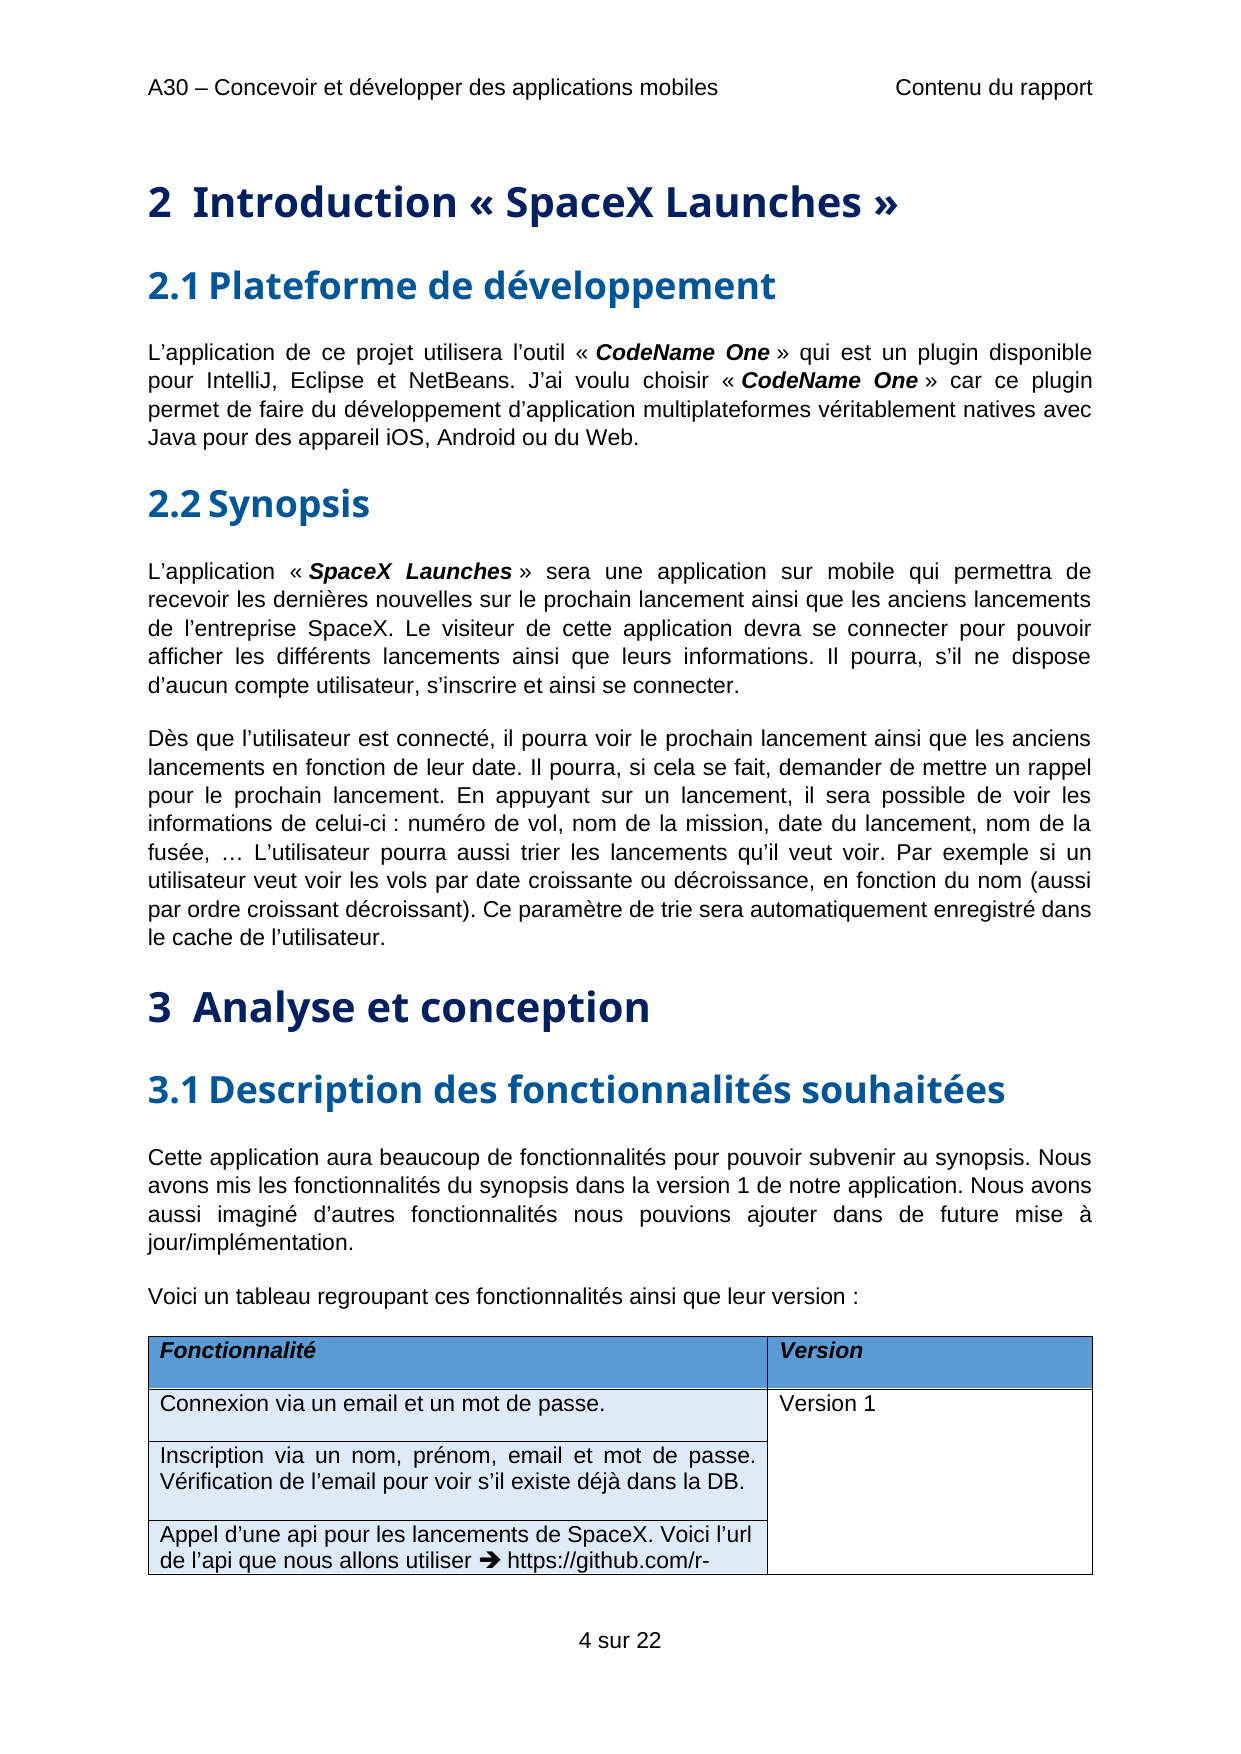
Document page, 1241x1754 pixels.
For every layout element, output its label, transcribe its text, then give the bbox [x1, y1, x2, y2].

table_cell Inscription via un nom, prénom, email et mot de passe. Vérification de l’email pour voir s’il existe déjà dans la DB. [149, 1442, 767, 1520]
subtitle Plateforme de développement [148, 259, 1092, 310]
table_cell Version 1 [768, 1390, 1092, 1573]
subtitle Description des fonctionnalités souhaitées [148, 1064, 1092, 1115]
table_header Fonctionnalité [149, 1337, 767, 1388]
text Dès que l’utilisateur est connecté, il pourra voir le prochain lancement ainsi que les anciens lancements en fonction de leur date. Il pourra, si cela se fait, demander de mettre un rappel pour le prochain lancement. En appuyant sur un lancement, il sera possible de voir les informations de celui-ci : numéro de vol, nom de la mission, date du lancement, nom de la fusée, … L’utilisateur pourra aussi trier les lancements qu’il veut voir. Par exemple si un utilisateur veut voir les vols par date croissante ou décroissance, en fonction du nom (aussi par ordre croissant décroissant). Ce paramètre de trie sera automatiquement enregistré dans le cache de l’utilisateur. [148, 725, 1092, 951]
text Voici un tableau regroupant ces fonctionnalités ainsi que leur version : [148, 1283, 1092, 1309]
table_header Version [768, 1337, 1092, 1388]
table_cell Connexion via un email et un mot de passe. [149, 1390, 767, 1441]
subtitle Analyse et conception [148, 978, 1092, 1034]
text Cette application aura beaucoup de fonctionnalités pour pouvoir subvenir au synopsis. Nous avons mis les fonctionnalités du synopsis dans la version 1 de notre application. Nous avons aussi imaginé d’autres fonctionnalités nous pouvions ajouter dans de future mise à jour/implémentation. [148, 1144, 1092, 1256]
subtitle Introduction « SpaceX Launches » [148, 173, 1092, 229]
text L’application « SpaceX Launches » sera une application sur mobile qui permettra de recevoir les dernières nouvelles sur le prochain lancement ainsi que les anciens lancements de l’entreprise SpaceX. Le visiteur de cette application devra se connecter pour pouvoir afficher les différents lancements ainsi que leurs informations. Il pourra, s’il ne dispose d’aucun compte utilisateur, s’inscrire et ainsi se connecter. [148, 558, 1092, 698]
text L’application de ce projet utilisera l’outil « CodeName One » qui est un plugin disponible pour IntelliJ, Eclipse et NetBeans. J’ai voulu choisir « CodeName One » car ce plugin permet de faire du développement d’application multiplateformes véritablement natives avec Java pour des appareil iOS, Android ou du Web. [148, 339, 1092, 451]
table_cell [149, 1521, 767, 1573]
subtitle Synopsis [148, 478, 1092, 529]
